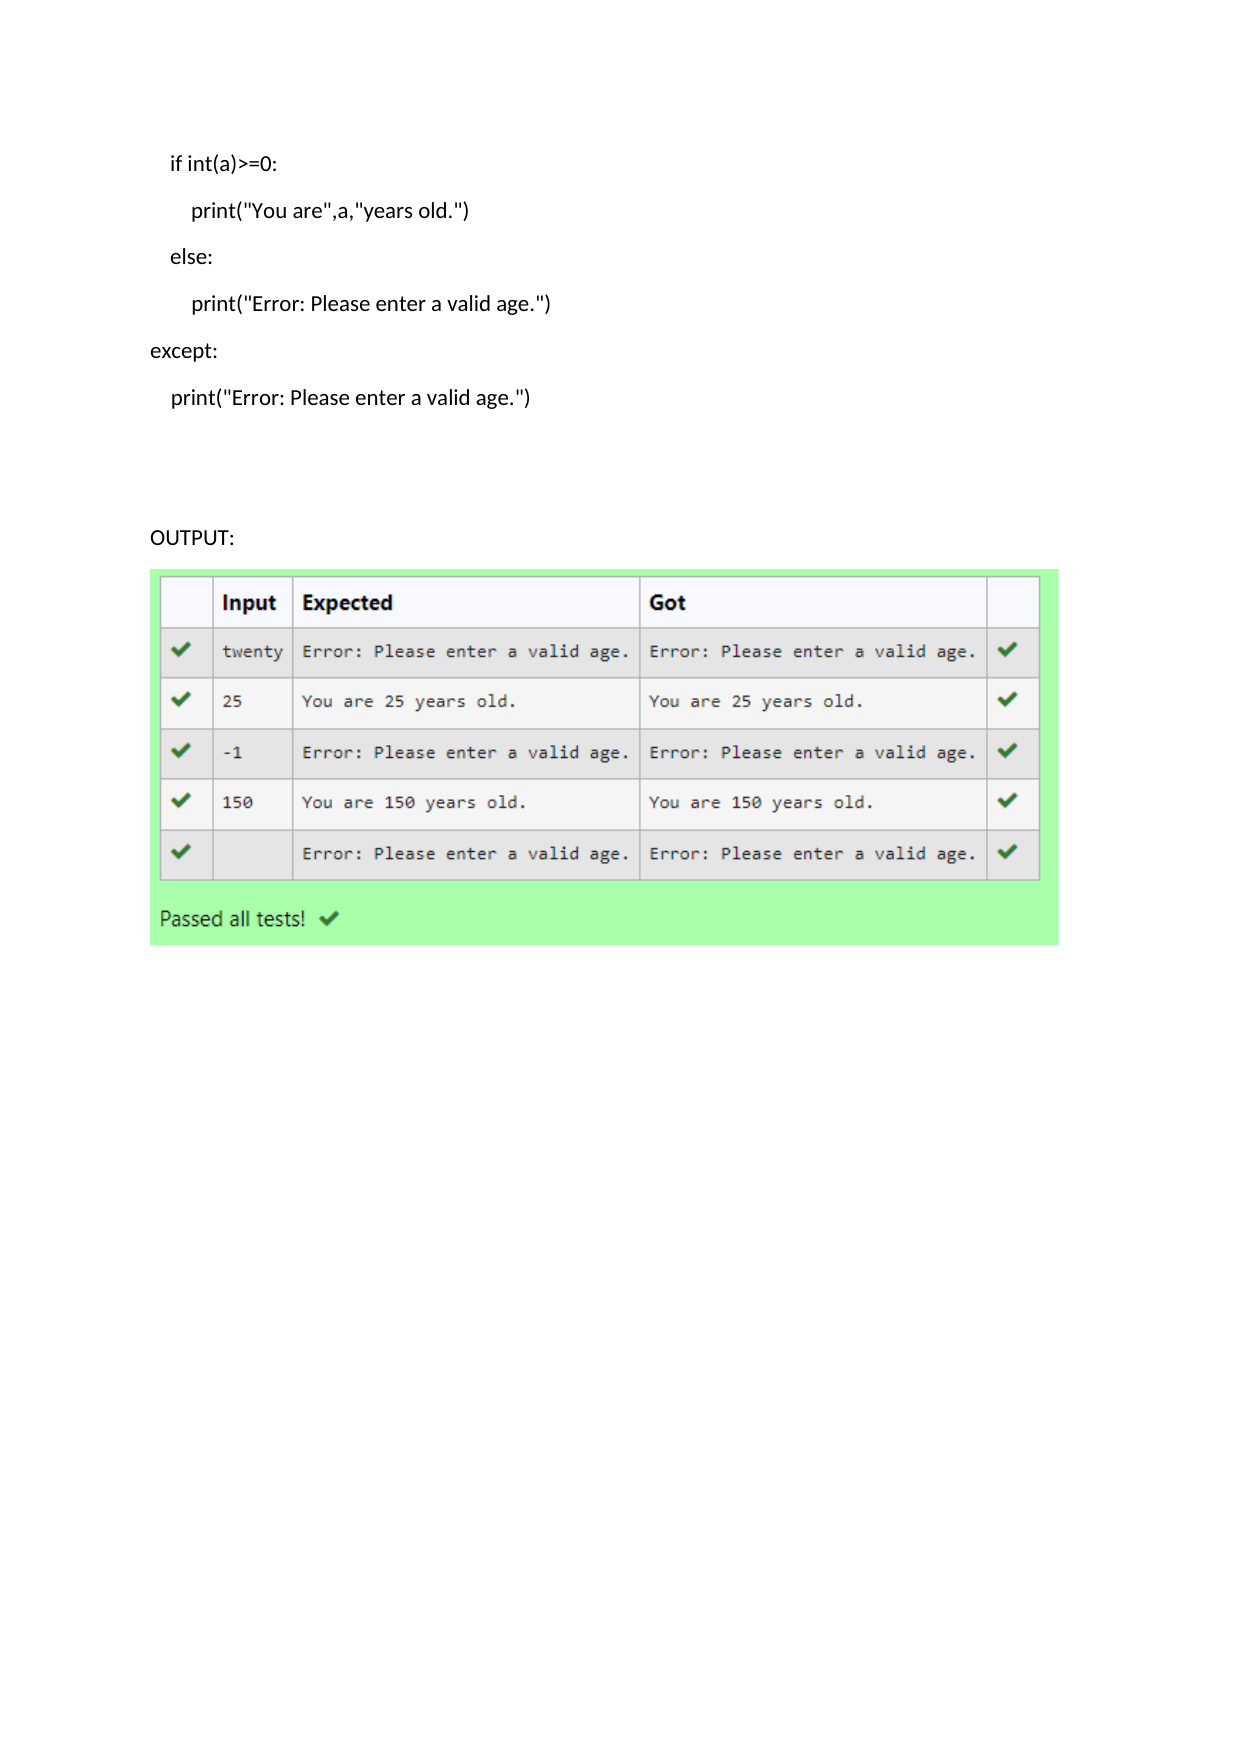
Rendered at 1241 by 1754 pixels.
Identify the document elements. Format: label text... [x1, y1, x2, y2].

picture [150, 569, 1059, 945]
text OUTPUT: [150, 523, 1094, 552]
text if int(a)>=0: [170, 149, 1094, 177]
text print("You are",a,"years old.") else: [170, 196, 472, 270]
text print("Error: Please enter a valid age.") except: [150, 289, 553, 364]
text print("Error: Please enter a valid age.") [171, 383, 1094, 411]
